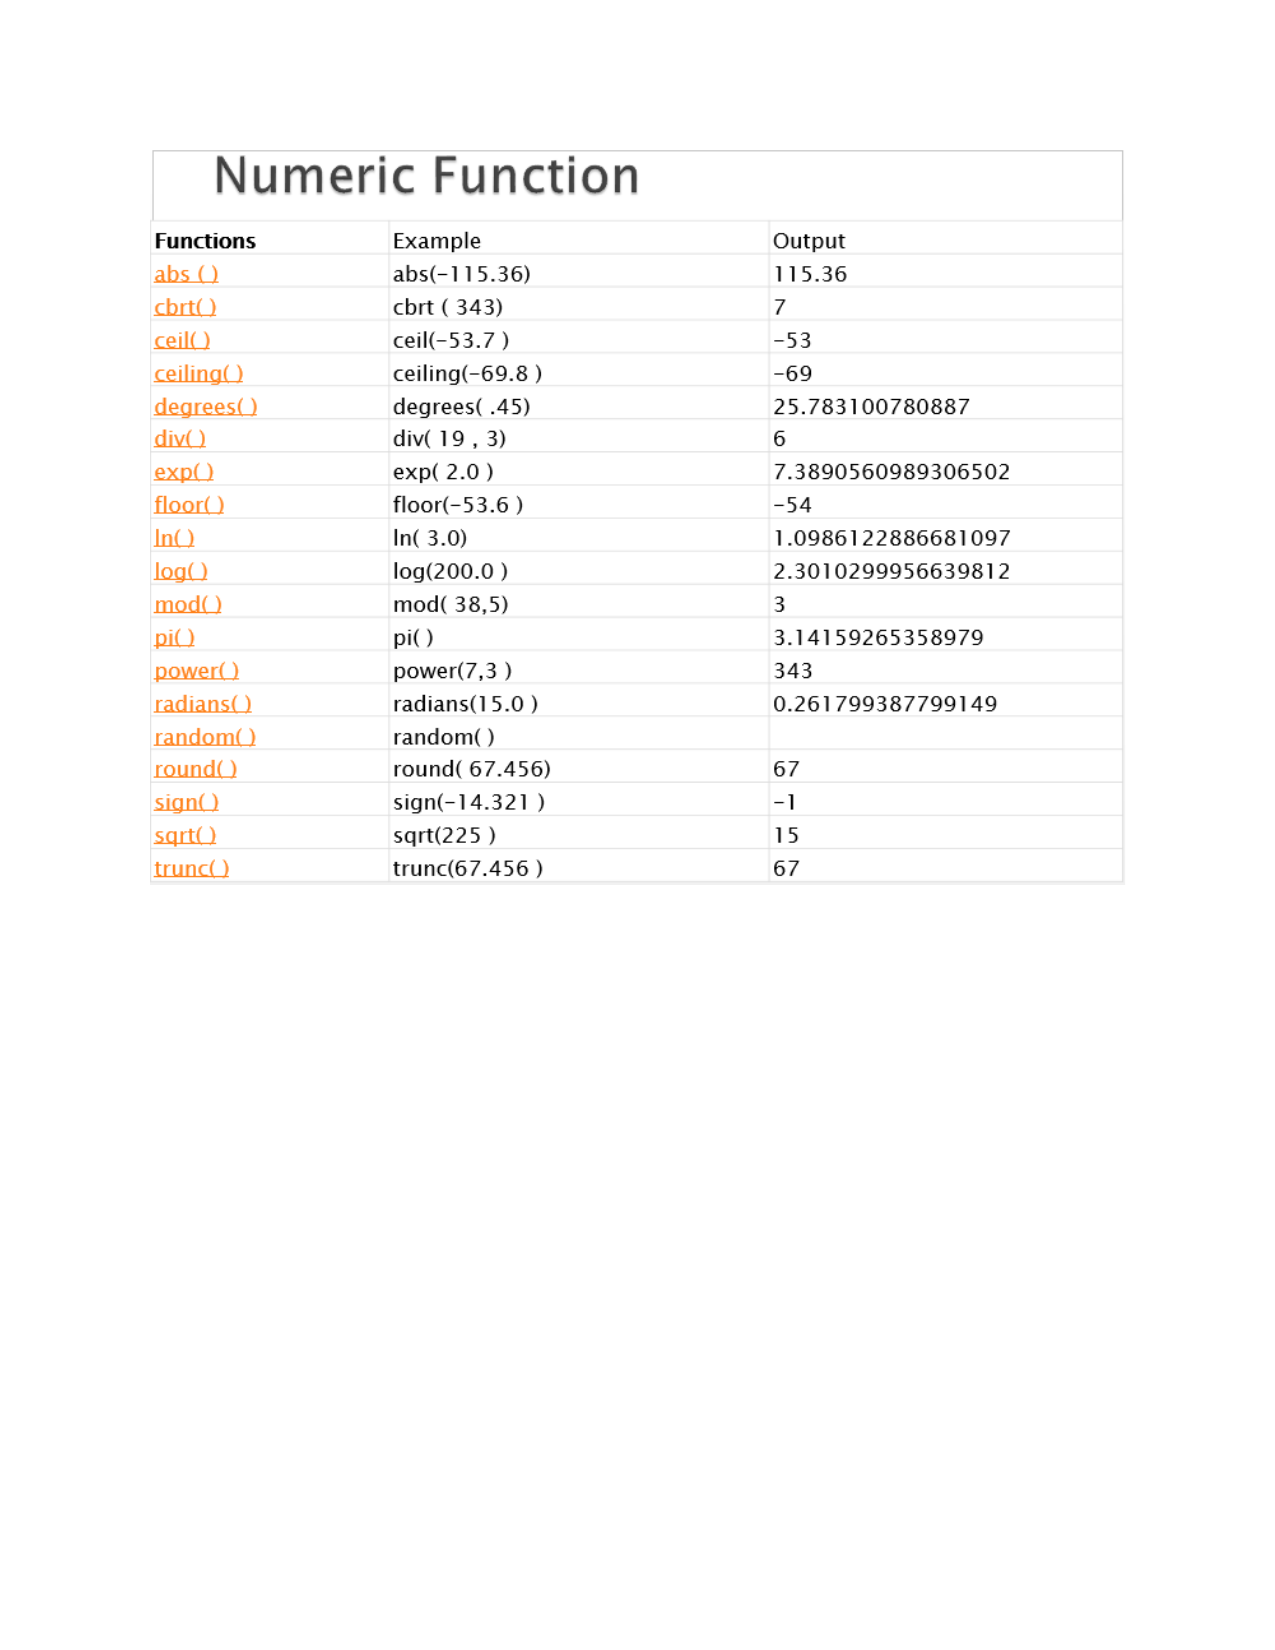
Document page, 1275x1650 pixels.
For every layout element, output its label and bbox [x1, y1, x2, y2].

picture [150, 150, 1125, 885]
